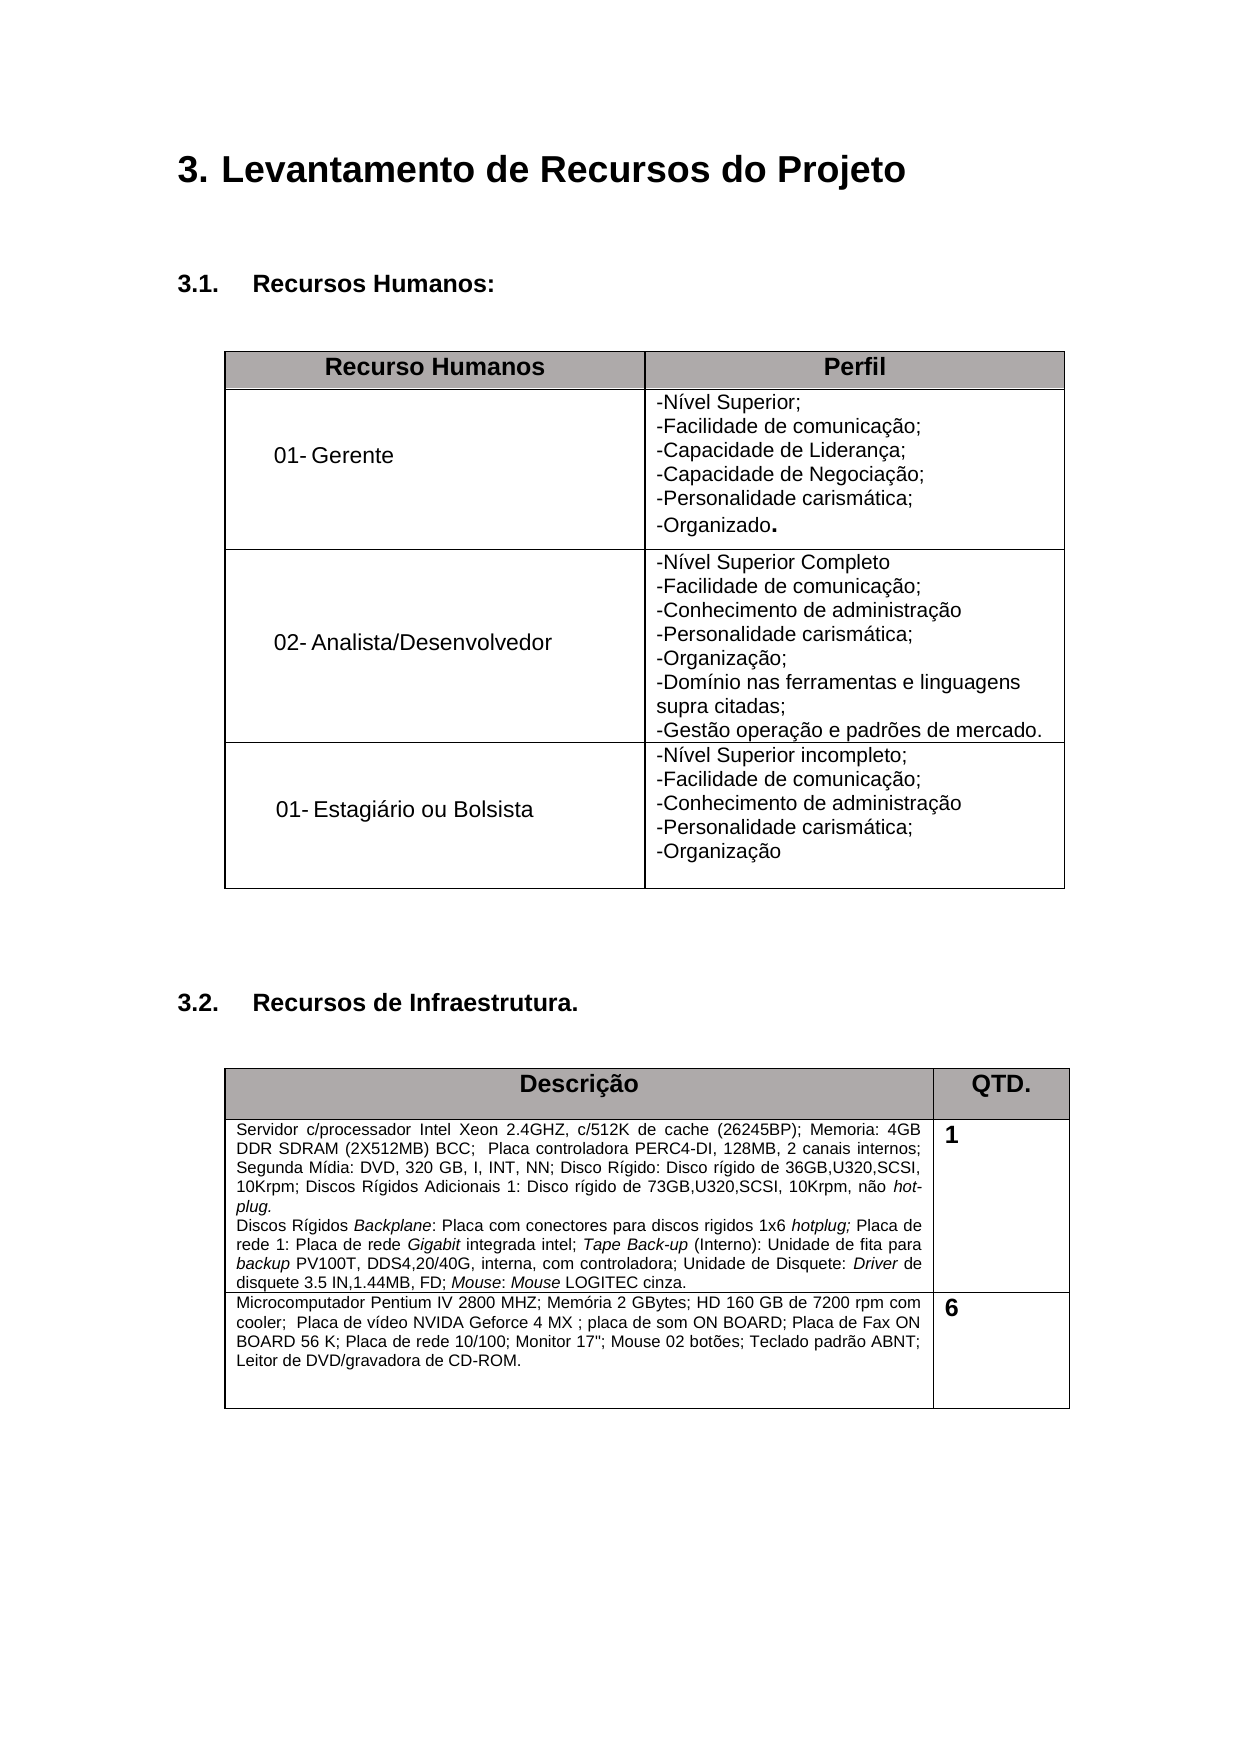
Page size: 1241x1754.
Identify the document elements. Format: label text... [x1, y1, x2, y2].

table_header Perfil [646, 352, 1064, 388]
table_cell Analista/Desenvolvedor [226, 550, 644, 742]
table_cell Estagiário ou Bolsista [226, 743, 644, 888]
table_cell Microcomputador Pentium IV 2800 MHZ; Memória 2 GBytes; HD 160 GB de 7200 rpm com cooler; Placa de vídeo NVIDA Geforce 4 MX ; placa de som ON BOARD; Placa de Fax ON BOARD 56 K; Placa de rede 10/100; Monitor 17"; Mouse 02 botões; Teclado padrão ABNT; Leitor de DVD/gravadora de CD-ROM. [226, 1293, 933, 1407]
table_cell Gerente [226, 390, 644, 549]
table_cell -Nível Superior Completo -Facilidade de comunicação; -Conhecimento de administração -Personalidade carismática; -Organização; -Domínio nas ferramentas e linguagens supra citadas; -Gestão operação e padrões de mercado. [646, 550, 1064, 742]
table_cell 1 [934, 1120, 1069, 1292]
subtitle Recursos de Infraestrutura. [177, 988, 1063, 1016]
subtitle Recursos Humanos: [177, 268, 1063, 297]
table_cell -Nível Superior incompleto; -Facilidade de comunicação; -Conhecimento de administração -Personalidade carismática; -Organização [646, 743, 1064, 888]
table_cell 6 [934, 1293, 1069, 1407]
subtitle Levantamento de Recursos do Projeto [177, 148, 1063, 191]
table_cell -Nível Superior; -Facilidade de comunicação; -Capacidade de Liderança; -Capacidade de Negociação; -Personalidade carismática; -Organizado. [646, 390, 1064, 549]
table_cell Servidor c/processador Intel Xeon 2.4GHZ, c/512K de cache (26245BP); Memoria: 4GB DDR SDRAM (2X512MB) BCC; Placa controladora PERC4-DI, 128MB, 2 canais internos; Segunda Mídia: DVD, 320 GB, I, INT, NN; Disco Rígido: Disco rígido de 36GB,U320,SCSI, 10Krpm; Discos Rígidos Adicionais 1: Disco rígido de 73GB,U320,SCSI, 10Krpm, não hot-plug. Discos Rígidos Backplane: Placa com conectores para discos rigidos 1x6 hotplug; Placa de rede 1: Placa de rede Gigabit integrada intel; Tape Back-up (Interno): Unidade de fita para backup PV100T, DDS4,20/40G, interna, com controladora; Unidade de Disquete: Driver de disquete 3.5 IN,1.44MB, FD; Mouse: Mouse LOGITEC cinza. [226, 1120, 933, 1292]
table_header Recurso Humanos [226, 352, 644, 388]
table_header Descrição [226, 1069, 933, 1119]
table_header QTD. [934, 1069, 1069, 1119]
